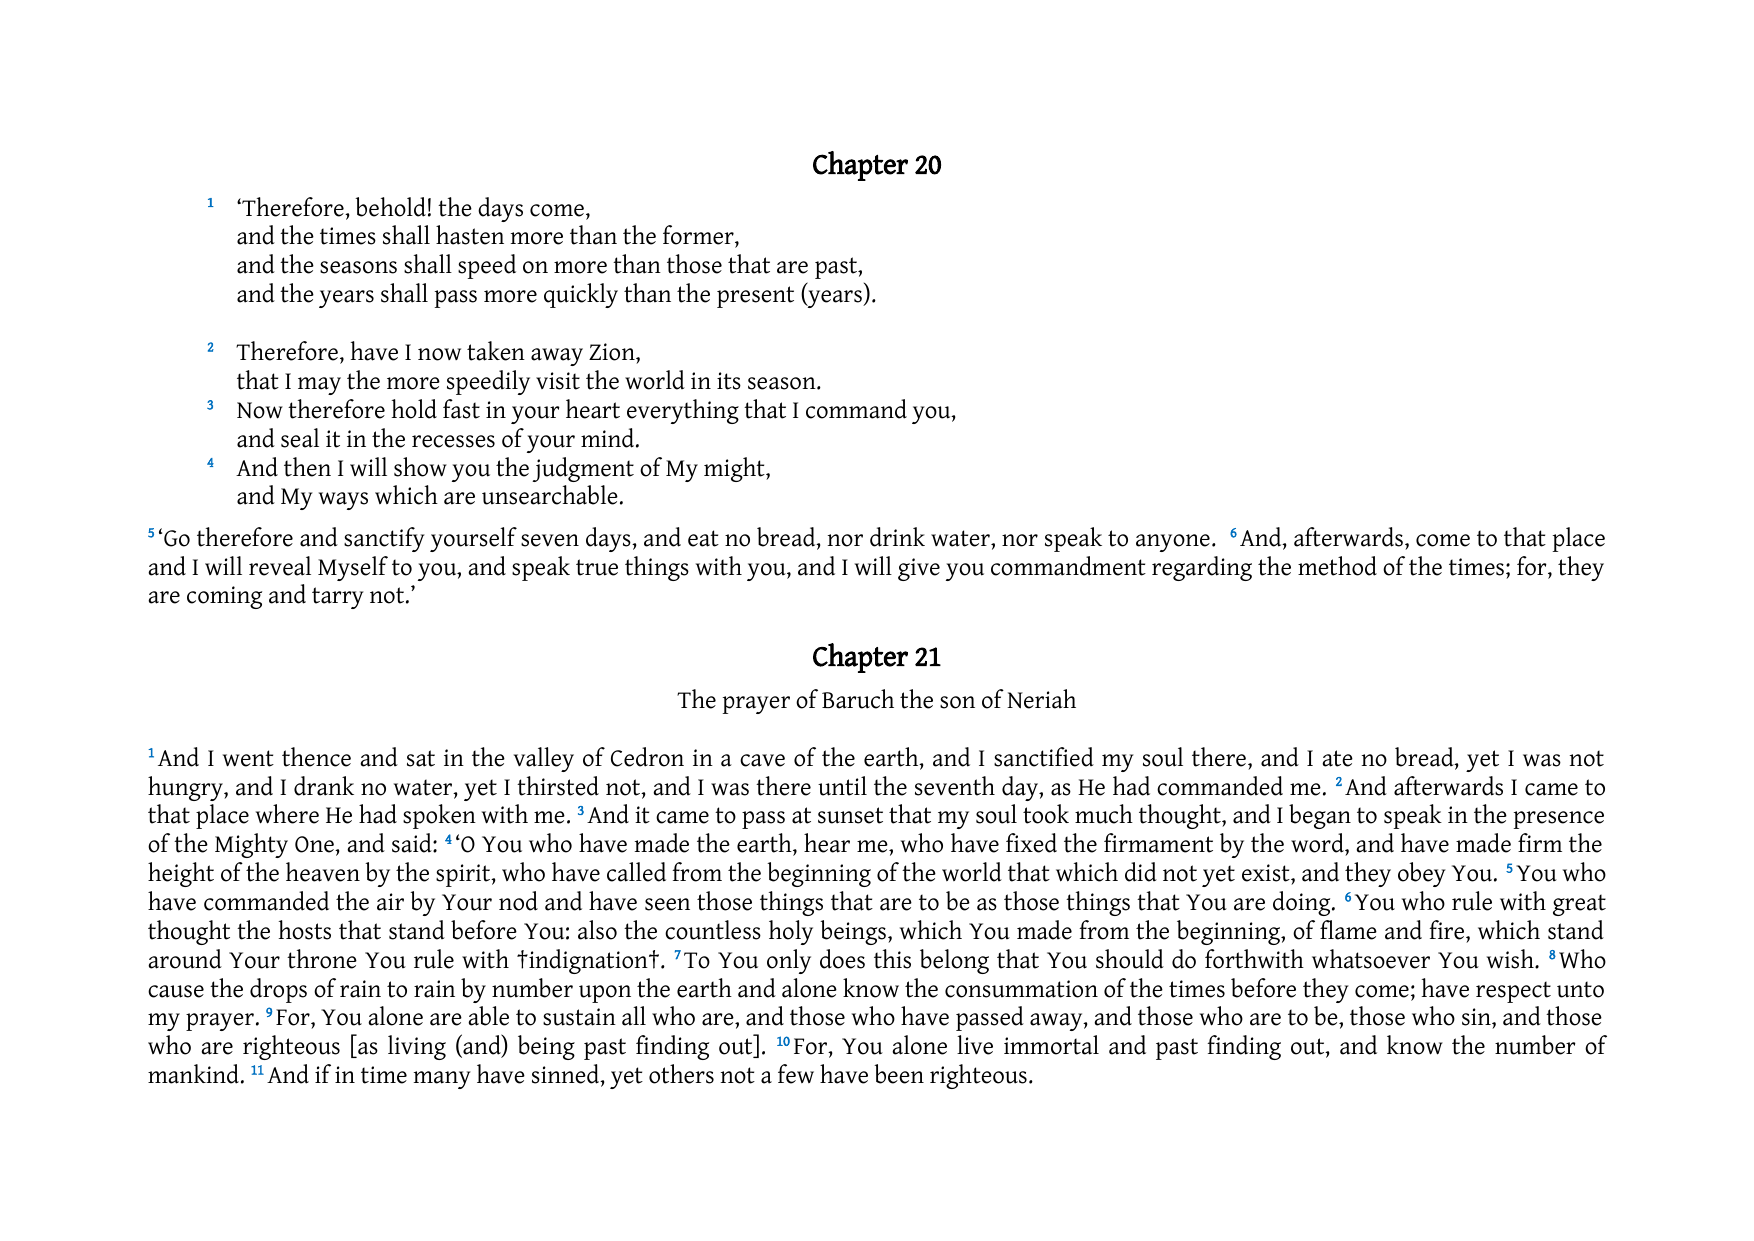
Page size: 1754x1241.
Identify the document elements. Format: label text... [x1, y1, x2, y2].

text Chapter 20 [148, 148, 1606, 181]
text 2 Therefore, have I now taken away Zion, that I may the more speedily visit the world in its season. [207, 338, 1547, 396]
text 3 Now therefore hold fast in your heart everything that I command you, and seal it in the recesses of your mind. [207, 396, 1547, 454]
text Chapter 21 [148, 640, 1606, 674]
text 1 And I went thence and sat in the valley of Cedron in a cave of the earth, and I sanctified my soul there, and I ate no bread, yet I was not hungry, and I drank no water, yet I thirsted not, and I was there until the seventh day, as He had commanded me. 2 And afterwards I came to that place where He had spoken with me. 3 And it came to pass at sunset that my soul took much thought, and I began to speak in the presence of the Mighty One, and said: 4 ‘O You who have made the earth, hear me, who have fixed the firmament by the word, and have made firm the height of the heaven by the spirit, who have called from the beginning of the world that which did not yet exist, and they obey You. 5 You who have commanded the air by Your nod and have seen those things that are to be as those things that You are doing. 6 You who rule with great thought the hosts that stand before You: also the countless holy beings, which You made from the beginning, of flame and fire, which stand around Your throne You rule with †indignation†. 7 To You only does this belong that You should do forthwith whatsoever You wish. 8 Who cause the drops of rain to rain by number upon the earth and alone know the consummation of the times before they come; have respect unto my prayer. 9 For, You alone are able to sustain all who are, and those who have passed away, and those who are to be, those who sin, and those who are righteous [as living (and) being past finding out]. 10 For, You alone live immortal and past finding out, and know the number of mankind. 11 And if in time many have sinned, yet others not a few have been righteous. [148, 744, 1606, 1090]
text 5 ‘Go therefore and sanctify yourself seven days, and eat no bread, nor drink water, nor speak to anyone. 6 And, afterwards, come to that place and I will reveal Myself to you, and speak true things with you, and I will give you commandment regarding the method of the times; for, they are coming and tarry not.’ [148, 524, 1606, 611]
text The prayer of Baruch the son of Neriah [148, 686, 1606, 715]
text 4 And then I will show you the judgment of My might, and My ways which are unsearchable. [207, 454, 1547, 512]
text 1 ‘Therefore, behold! the days come, and the times shall hasten more than the former, and the seasons shall speed on more than those that are past, and the years shall pass more quickly than the present (years). [207, 194, 1547, 309]
